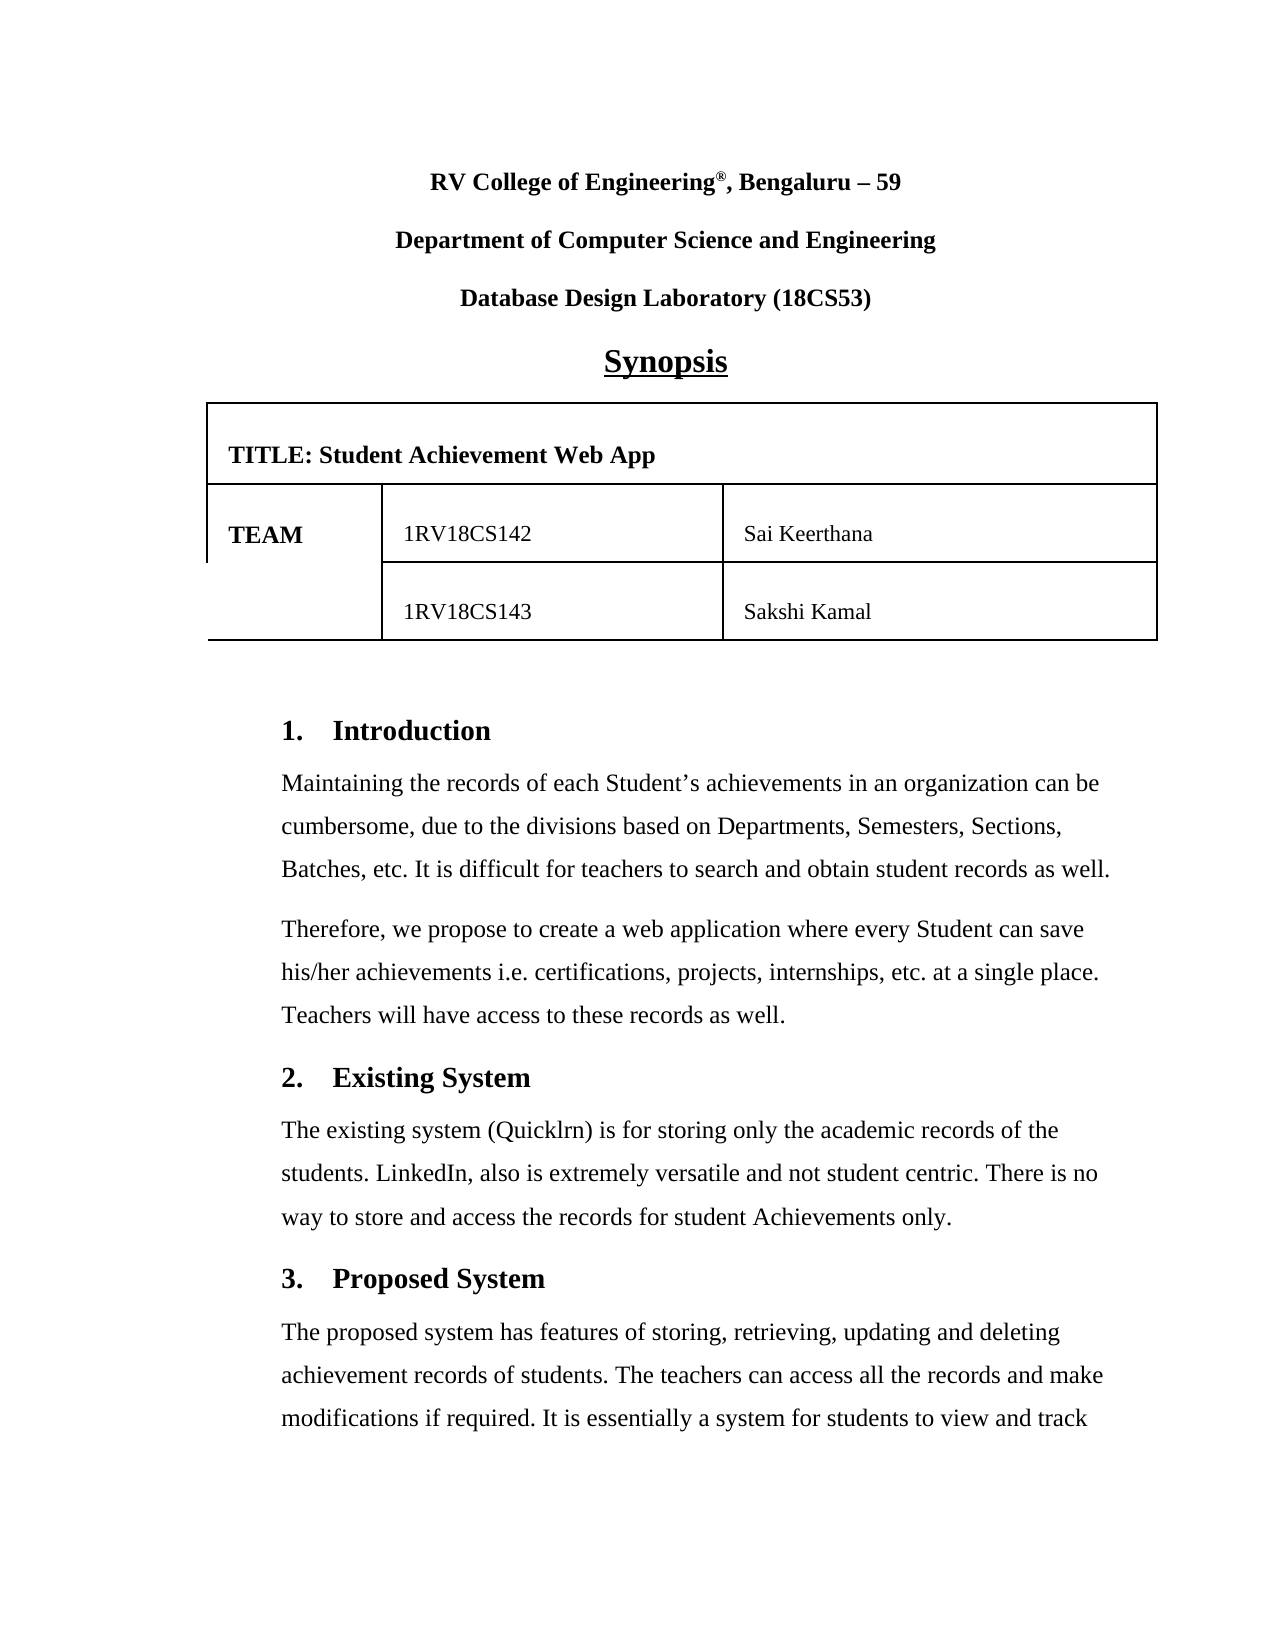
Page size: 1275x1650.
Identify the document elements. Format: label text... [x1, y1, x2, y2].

table_cell TEAM [207, 485, 381, 639]
text 2. Existing System [281, 1060, 1125, 1094]
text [281, 1317, 1125, 1432]
table_header TITLE: Student Achievement Web App [208, 404, 1156, 483]
text Department of Computer Science and Engineering [206, 225, 1125, 254]
text RV College of Engineering®, Bengaluru – 59 [206, 167, 1125, 196]
table_cell 1RV18CS143 [383, 563, 722, 639]
text Therefore, we propose to create a web application where every Student can save his/her achievements i.e. certifications, projects, internships, etc. at a single place. Teachers will have access to these records as well. [281, 914, 1125, 1029]
text Maintaining the records of each Student’s achievements in an organization can be cumbersome, due to the divisions based on Departments, Semesters, Sections, Batches, etc. It is difficult for teachers to search and obtain student records as well. [281, 768, 1125, 883]
table_cell Sakshi Kamal [724, 563, 1156, 639]
table_cell Sai Keerthana [724, 485, 1156, 561]
table_cell 1RV18CS142 [383, 485, 722, 561]
text Synopsis [206, 341, 1125, 380]
text 3. Proposed System [281, 1261, 1125, 1295]
text Database Design Laboratory (18CS53) [206, 283, 1125, 312]
text 1. Introduction [281, 713, 1125, 746]
text The existing system (Quicklrn) is for storing only the academic records of the students. LinkedIn, also is extremely versatile and not student centric. There is no way to store and access the records for student Achievements only. [281, 1115, 1125, 1230]
